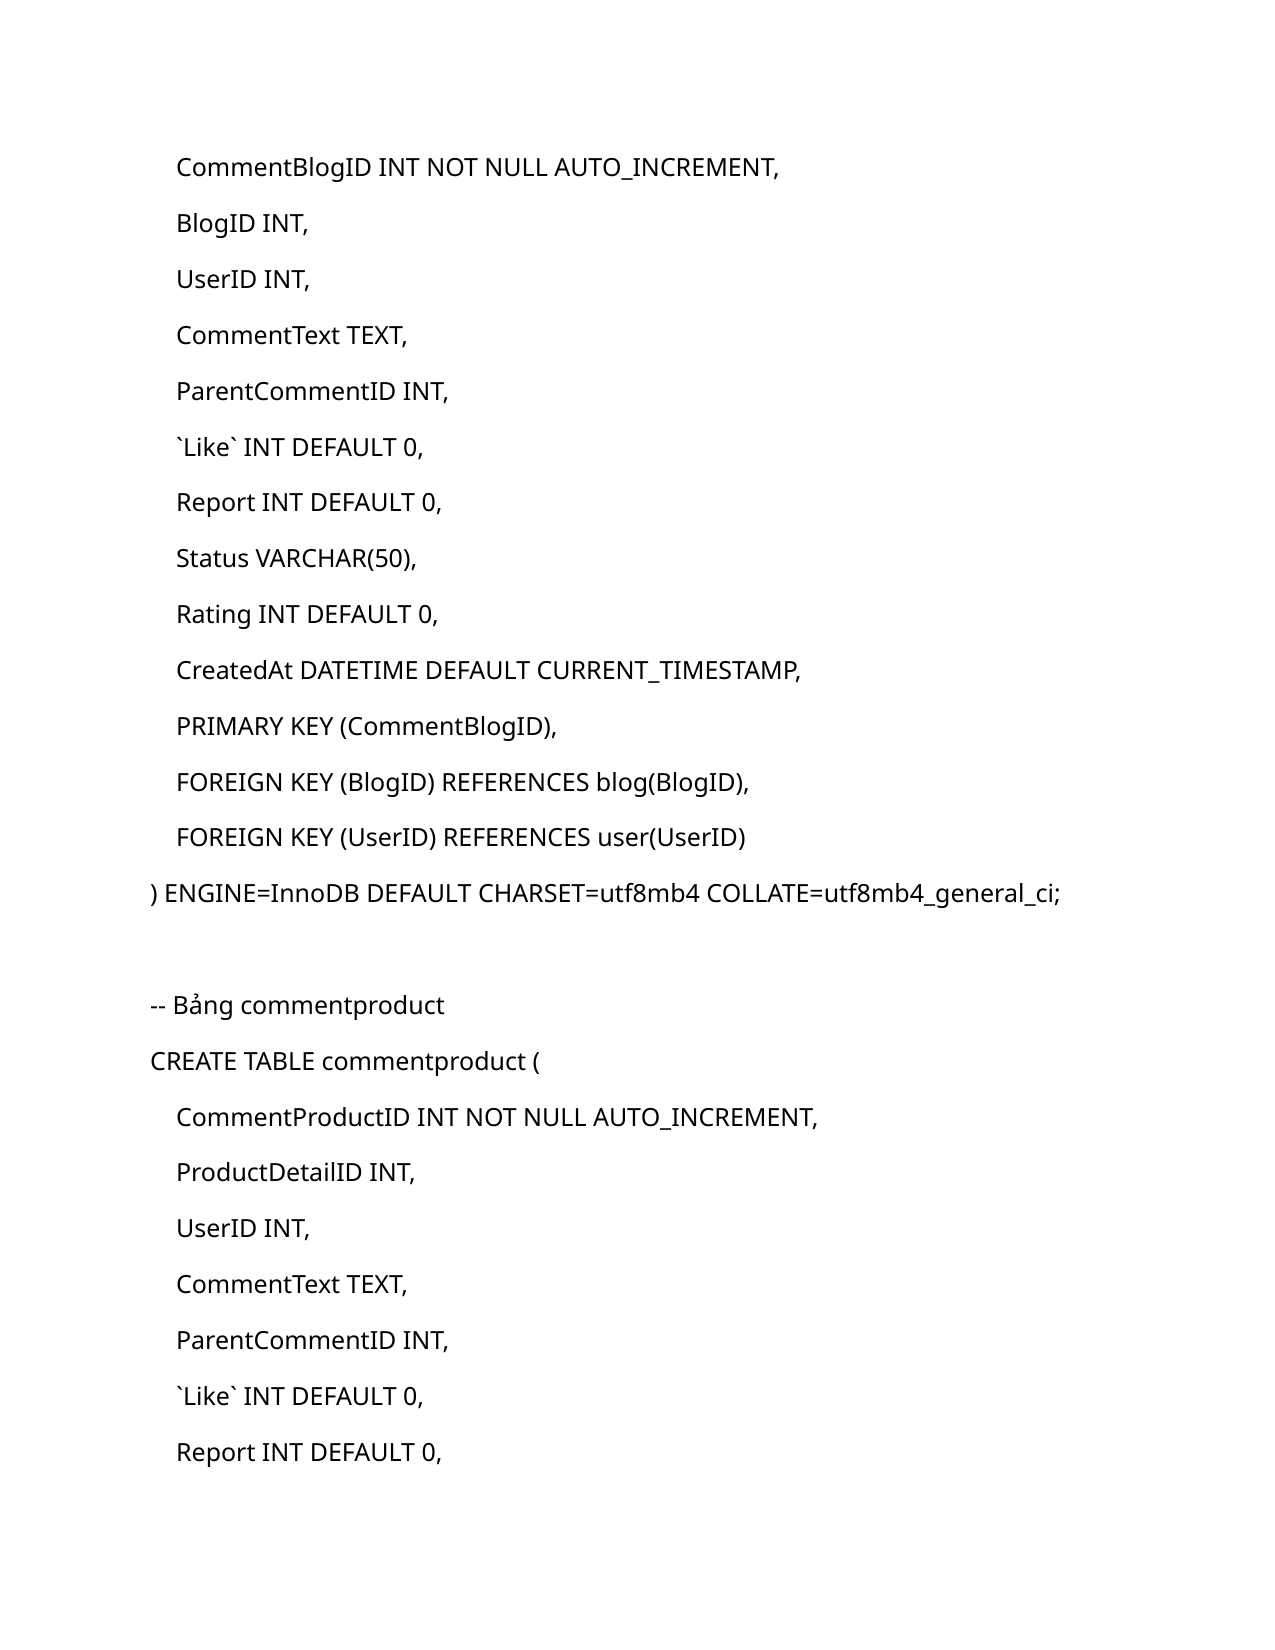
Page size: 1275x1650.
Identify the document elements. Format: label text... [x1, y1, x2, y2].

text CommentBlogID INT NOT NULL AUTO_INCREMENT, [150, 150, 1125, 184]
text UserID INT, [150, 262, 1125, 296]
text FOREIGN KEY (UserID) REFERENCES user(UserID) [150, 820, 1125, 854]
text PRIMARY KEY (CommentBlogID), [150, 708, 1125, 742]
text `Like` INT DEFAULT 0, [150, 1378, 1125, 1412]
text Report INT DEFAULT 0, [150, 1434, 1125, 1468]
text Status VARCHAR(50), [150, 541, 1125, 575]
text Report INT DEFAULT 0, [150, 485, 1125, 519]
text `Like` INT DEFAULT 0, [150, 429, 1125, 463]
text CREATE TABLE commentproduct ( [150, 1043, 1125, 1077]
text ParentCommentID INT, [150, 1322, 1125, 1357]
text ParentCommentID INT, [150, 373, 1125, 407]
text CommentText TEXT, [150, 1267, 1125, 1301]
text ) ENGINE=InnoDB DEFAULT CHARSET=utf8mb4 COLLATE=utf8mb4_general_ci; [150, 876, 1125, 910]
text ProductDetailID INT, [150, 1155, 1125, 1189]
text -- Bảng commentproduct [150, 987, 1125, 1022]
text FOREIGN KEY (BlogID) REFERENCES blog(BlogID), [150, 764, 1125, 798]
text Rating INT DEFAULT 0, [150, 597, 1125, 631]
text BlogID INT, [150, 206, 1125, 240]
text CommentProductID INT NOT NULL AUTO_INCREMENT, [150, 1099, 1125, 1133]
text CreatedAt DATETIME DEFAULT CURRENT_TIMESTAMP, [150, 652, 1125, 687]
text UserID INT, [150, 1211, 1125, 1245]
text CommentText TEXT, [150, 317, 1125, 352]
